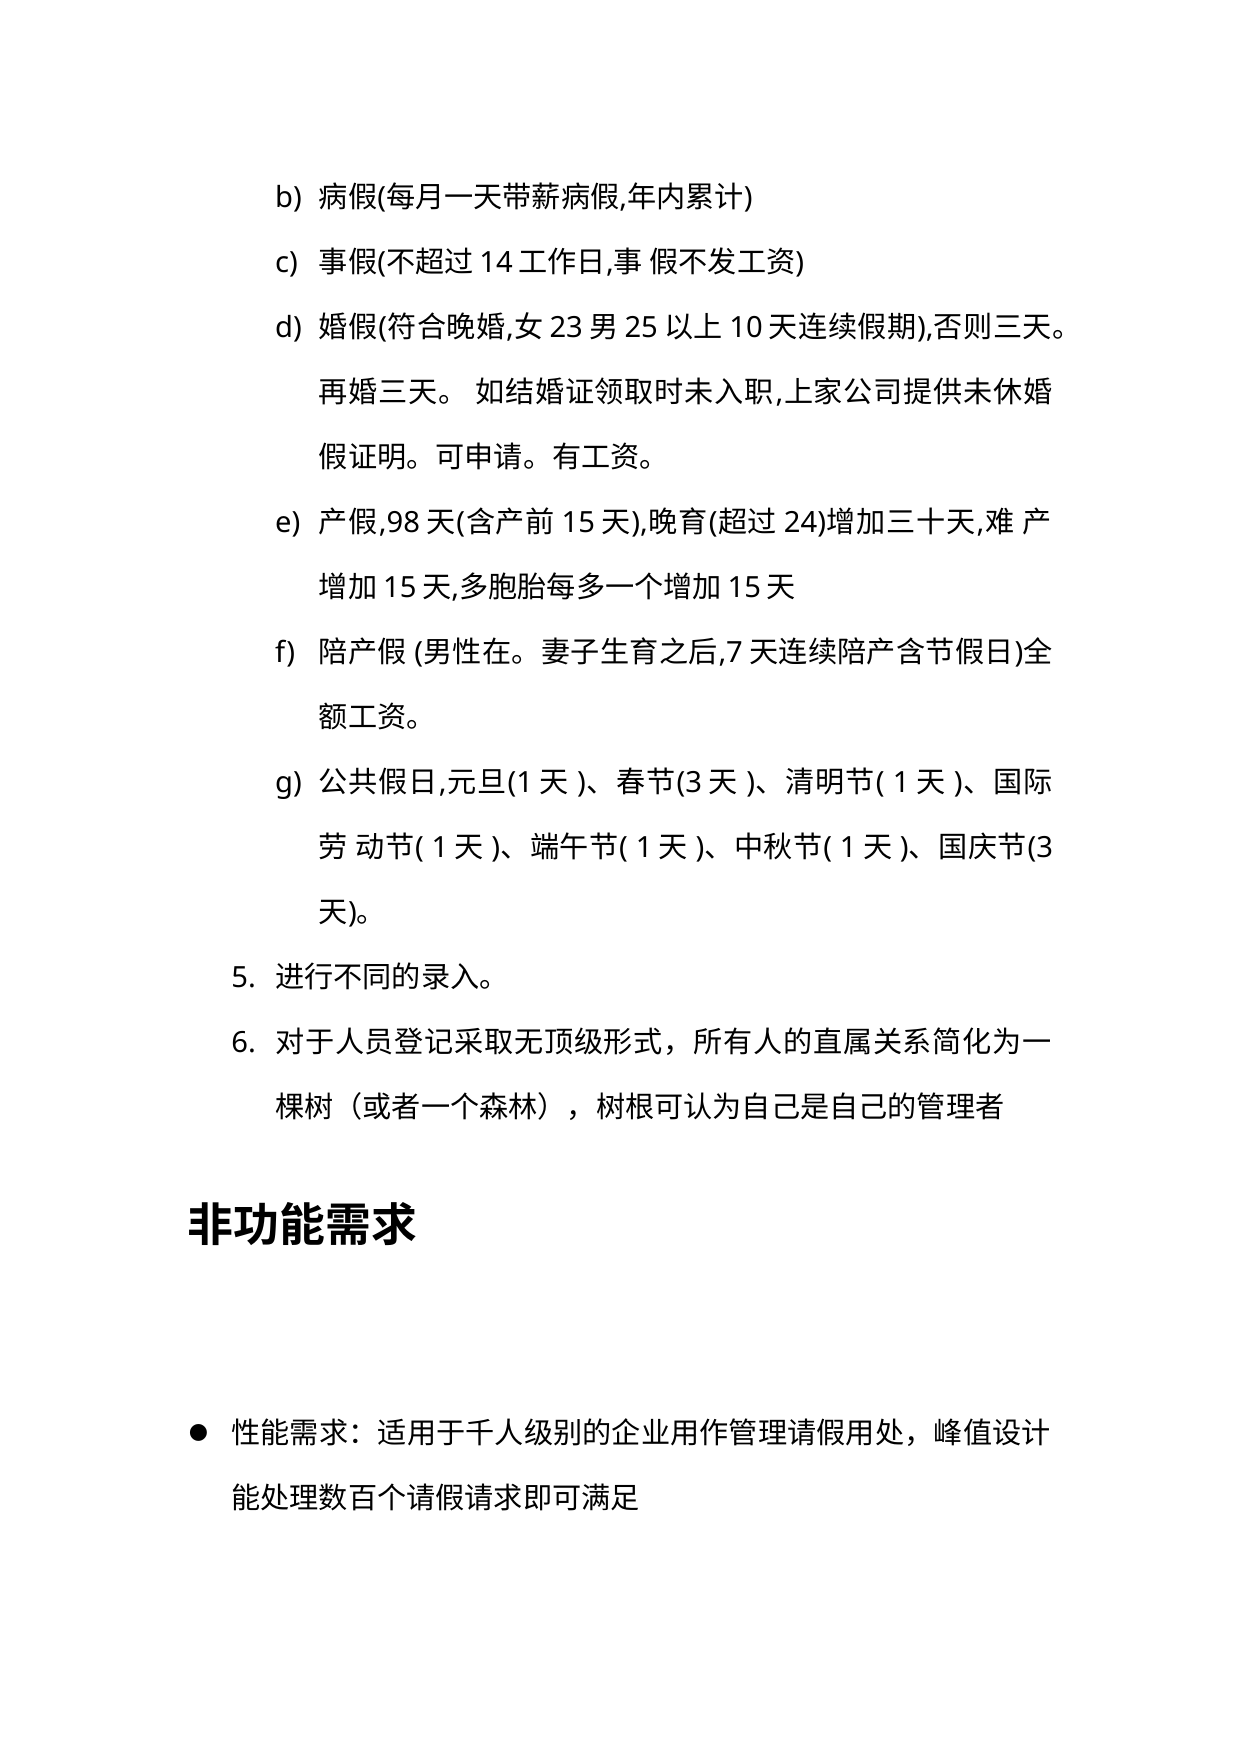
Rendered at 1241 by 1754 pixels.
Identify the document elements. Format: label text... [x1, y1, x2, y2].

list 进行不同的录入。 [231, 942, 1053, 1007]
list 陪产假 (男性在。妻子生育之后,7天连续陪产含节假日)全额工资。 [275, 617, 1053, 747]
subtitle 非功能需求 [187, 1172, 1053, 1270]
list 病假(每月一天带薪病假,年内累计) [275, 162, 1053, 227]
list 性能需求：适用于千人级别的企业用作管理请假用处，峰值设计能处理数百个请假请求即可满足 [187, 1398, 1053, 1528]
list 产假,98天(含产前15天),晚育(超过24)增加三十天,难 产增加15天,多胞胎每多一个增加15天 [275, 487, 1053, 617]
list 公共假日,元旦(1天 )、春节(3天 )、清明节( 1天 )、国际劳 动节( 1天 )、端午节( 1天 )、中秋节( 1天 )、国庆节(3天)。 [275, 747, 1053, 942]
list 婚假(符合晚婚,女23男25以上10天连续假期),否则三天。再婚三天。 如结婚证领取时未入职,上家公司提供未休婚假证明。可申请。有工资。 [275, 292, 1053, 487]
list 对于人员登记采取无顶级形式，所有人的直属关系简化为一棵树（或者一个森林），树根可认为自己是自己的管理者 [231, 1007, 1053, 1137]
list 事假(不超过14工作日,事 假不发工资) [275, 227, 1053, 292]
